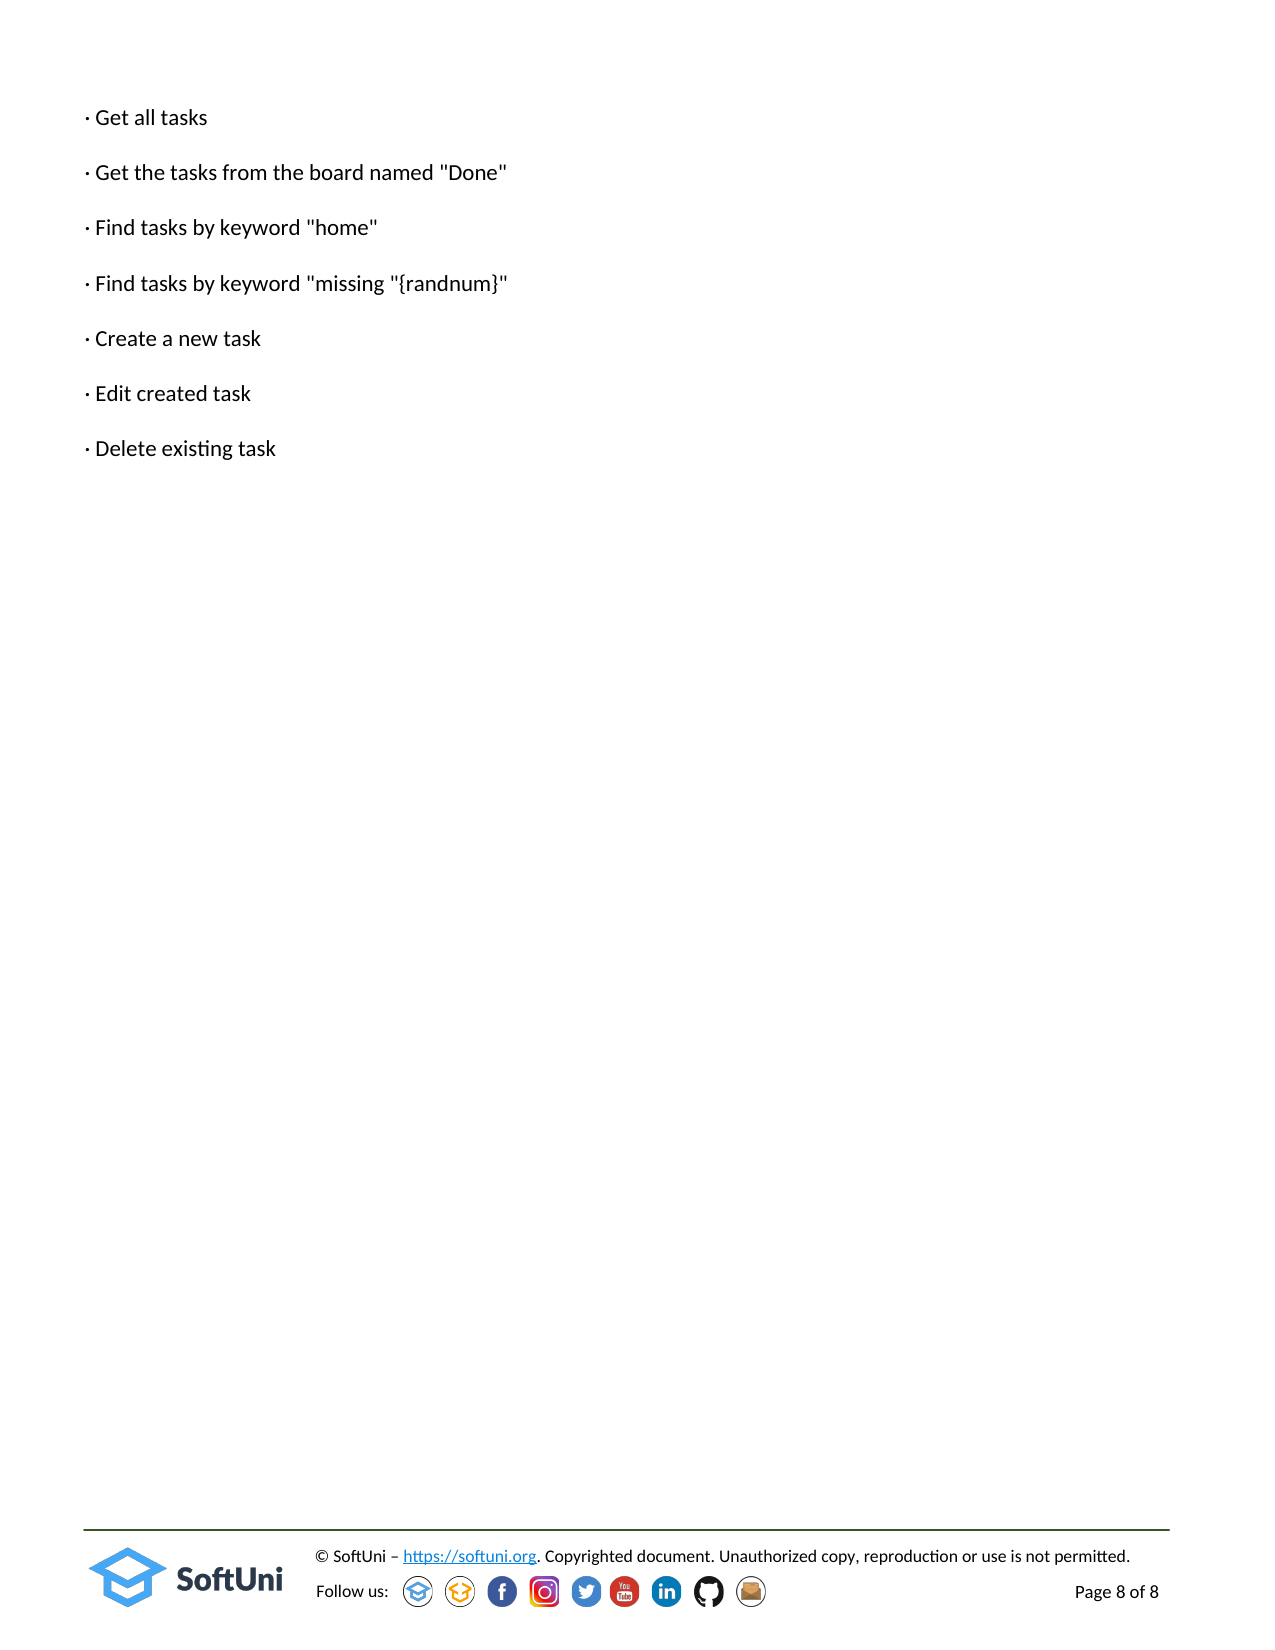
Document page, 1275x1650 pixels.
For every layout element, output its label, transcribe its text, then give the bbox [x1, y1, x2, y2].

picture [665, 1589, 675, 1598]
picture [673, 1598, 682, 1607]
picture [609, 1576, 640, 1607]
text · Edit created task [84, 379, 1209, 407]
picture [403, 1576, 433, 1607]
text · Get all tasks [84, 103, 1209, 131]
picture [694, 1576, 724, 1607]
text · Get the tasks from the board named "Done" [84, 158, 1209, 186]
picture [651, 1576, 660, 1585]
picture [82, 1542, 289, 1613]
text · Delete existing task [84, 434, 1209, 462]
picture [487, 1576, 517, 1607]
picture [651, 1598, 660, 1607]
text · Create a new task [84, 324, 1209, 352]
picture [673, 1576, 682, 1585]
text · Find tasks by keyword "home" [84, 213, 1209, 242]
picture [529, 1576, 559, 1607]
text · Find tasks by keyword "missing "{randnum}" [84, 269, 1209, 297]
picture [571, 1576, 602, 1607]
picture [736, 1576, 766, 1607]
picture [445, 1576, 475, 1607]
